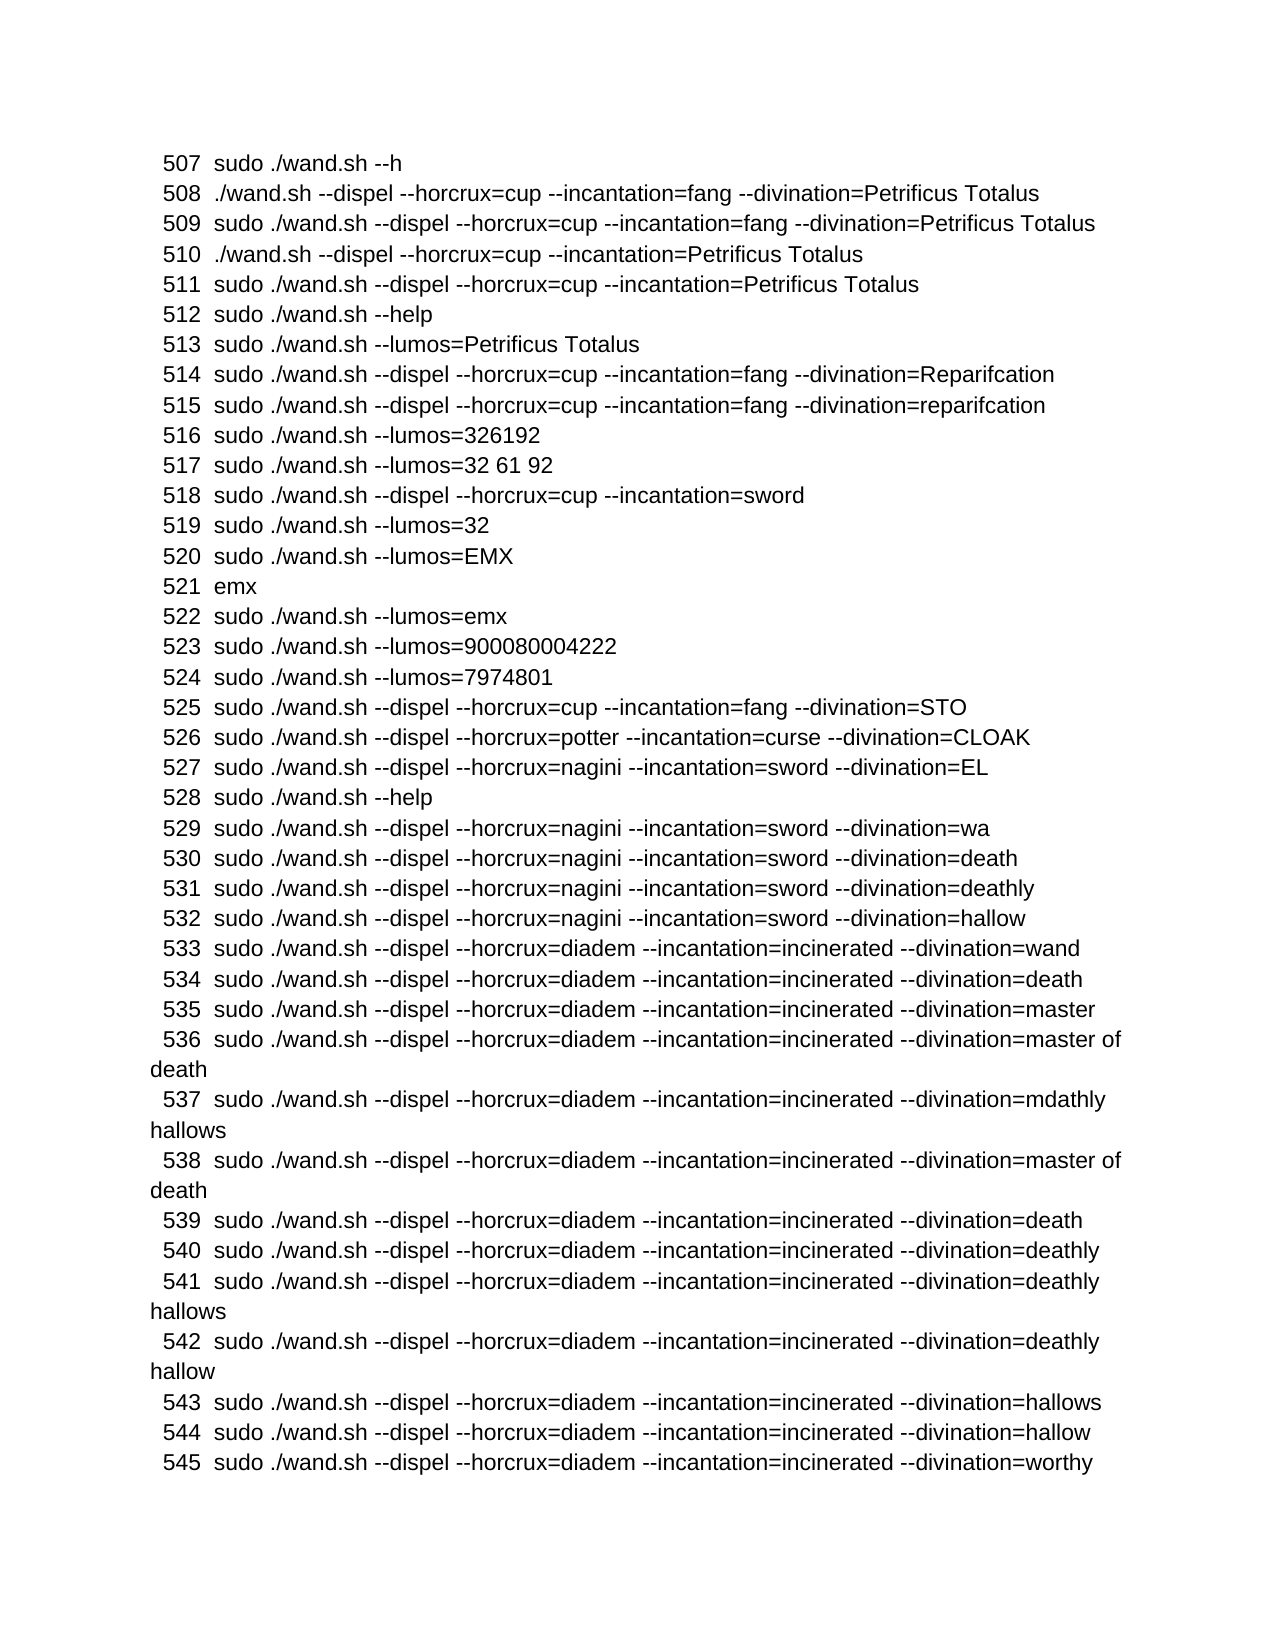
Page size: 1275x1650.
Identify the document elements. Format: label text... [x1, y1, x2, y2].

text 538 sudo ./wand.sh --dispel --horcrux=diadem --incantation=incinerated --divination=master of death [150, 1147, 1125, 1203]
text 516 sudo ./wand.sh --lumos=326192 [150, 422, 1125, 448]
text 543 sudo ./wand.sh --dispel --horcrux=diadem --incantation=incinerated --divination=hallows [150, 1388, 1125, 1415]
text 539 sudo ./wand.sh --dispel --horcrux=diadem --incantation=incinerated --divination=death [150, 1207, 1125, 1234]
text 510 ./wand.sh --dispel --horcrux=cup --incantation=Petrificus Totalus [150, 241, 1125, 267]
text 527 sudo ./wand.sh --dispel --horcrux=nagini --incantation=sword --divination=EL [150, 754, 1125, 781]
text 519 sudo ./wand.sh --lumos=32 [150, 512, 1125, 539]
text 515 sudo ./wand.sh --dispel --horcrux=cup --incantation=fang --divination=reparifcation [150, 392, 1125, 418]
text 520 sudo ./wand.sh --lumos=EMX [150, 543, 1125, 569]
text 518 sudo ./wand.sh --dispel --horcrux=cup --incantation=sword [150, 482, 1125, 509]
text 507 sudo ./wand.sh --h [150, 150, 1125, 176]
text 536 sudo ./wand.sh --dispel --horcrux=diadem --incantation=incinerated --divination=master of death [150, 1026, 1125, 1083]
text 532 sudo ./wand.sh --dispel --horcrux=nagini --incantation=sword --divination=hallow [150, 905, 1125, 932]
text 534 sudo ./wand.sh --dispel --horcrux=diadem --incantation=incinerated --divination=death [150, 966, 1125, 992]
text 523 sudo ./wand.sh --lumos=900080004222 [150, 633, 1125, 660]
text 521 emx [150, 573, 1125, 599]
text 544 sudo ./wand.sh --dispel --horcrux=diadem --incantation=incinerated --divination=hallow [150, 1419, 1125, 1445]
text 533 sudo ./wand.sh --dispel --horcrux=diadem --incantation=incinerated --divination=wand [150, 935, 1125, 962]
text 537 sudo ./wand.sh --dispel --horcrux=diadem --incantation=incinerated --divination=mdathly hallows [150, 1086, 1125, 1143]
text 525 sudo ./wand.sh --dispel --horcrux=cup --incantation=fang --divination=STO [150, 694, 1125, 720]
text 513 sudo ./wand.sh --lumos=Petrificus Totalus [150, 331, 1125, 358]
text 522 sudo ./wand.sh --lumos=emx [150, 603, 1125, 629]
text 514 sudo ./wand.sh --dispel --horcrux=cup --incantation=fang --divination=Reparifcation [150, 361, 1125, 388]
text 541 sudo ./wand.sh --dispel --horcrux=diadem --incantation=incinerated --divination=deathly hallows [150, 1268, 1125, 1324]
text 545 sudo ./wand.sh --dispel --horcrux=diadem --incantation=incinerated --divination=worthy [150, 1449, 1125, 1475]
text 542 sudo ./wand.sh --dispel --horcrux=diadem --incantation=incinerated --divination=deathly hallow [150, 1328, 1125, 1385]
text 526 sudo ./wand.sh --dispel --horcrux=potter --incantation=curse --divination=CLOAK [150, 724, 1125, 750]
text 530 sudo ./wand.sh --dispel --horcrux=nagini --incantation=sword --divination=death [150, 845, 1125, 871]
text 509 sudo ./wand.sh --dispel --horcrux=cup --incantation=fang --divination=Petrificus Totalus [150, 210, 1125, 237]
text 517 sudo ./wand.sh --lumos=32 61 92 [150, 452, 1125, 478]
text 524 sudo ./wand.sh --lumos=7974801 [150, 663, 1125, 690]
text 540 sudo ./wand.sh --dispel --horcrux=diadem --incantation=incinerated --divination=deathly [150, 1237, 1125, 1264]
text 511 sudo ./wand.sh --dispel --horcrux=cup --incantation=Petrificus Totalus [150, 271, 1125, 297]
text 529 sudo ./wand.sh --dispel --horcrux=nagini --incantation=sword --divination=wa [150, 814, 1125, 841]
text 508 ./wand.sh --dispel --horcrux=cup --incantation=fang --divination=Petrificus Totalus [150, 180, 1125, 207]
text 531 sudo ./wand.sh --dispel --horcrux=nagini --incantation=sword --divination=deathly [150, 875, 1125, 901]
text 528 sudo ./wand.sh --help [150, 784, 1125, 811]
text 535 sudo ./wand.sh --dispel --horcrux=diadem --incantation=incinerated --divination=master [150, 996, 1125, 1022]
text 512 sudo ./wand.sh --help [150, 301, 1125, 327]
